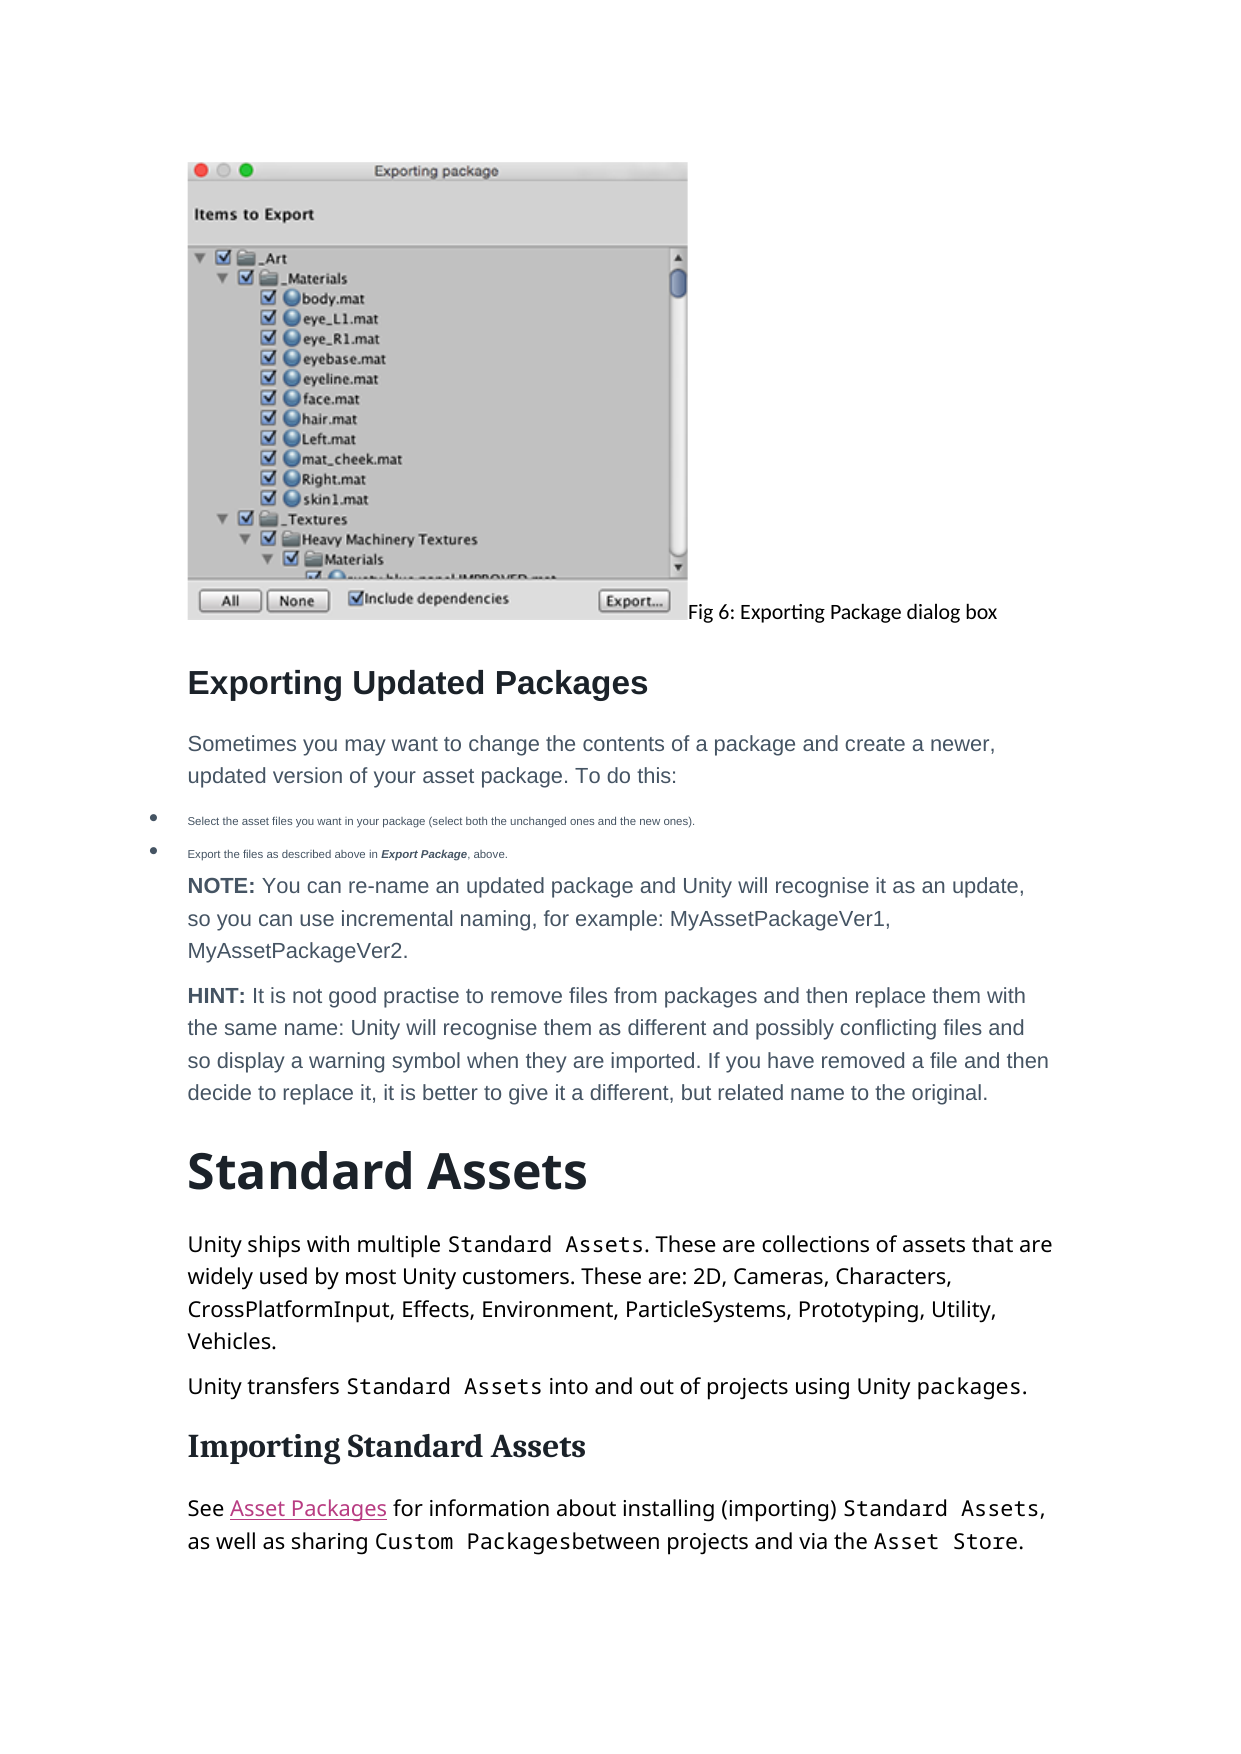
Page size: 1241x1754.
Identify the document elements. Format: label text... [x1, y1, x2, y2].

subtitle Standard Assets [187, 1122, 1053, 1219]
subtitle Exporting Updated Packages [187, 649, 1053, 714]
text Sometimes you may want to change the contents of a package and create a newer, updated version of your asset package. To do this: [187, 727, 1053, 792]
picture [187, 162, 688, 620]
text NOTE: You can re-name an updated package and Unity will recognise it as an update, so you can use incremental naming, for example: MyAssetPackageVer1, MyAssetPackageVer2. [187, 869, 1053, 967]
text Unity ships with multiple Standard Assets. These are collections of assets that are widely used by most Unity customers. These are: 2D, Cameras, Characters, CrossPlatformInput, Effects, Environment, ParticleSystems, Prototyping, Utility, Vehicles. [187, 1227, 1053, 1357]
list Select the asset files you want in your package (select both the unchanged ones and the new ones). [150, 804, 1053, 837]
list Export the files as described above in Export Package, above. [150, 837, 1053, 869]
text See Asset Packages for information about installing (importing) Standard Assets, as well as sharing Custom Packagesbetween projects and via the Asset Store. [187, 1492, 1053, 1557]
subtitle Importing Standard Assets [187, 1414, 1053, 1479]
text Unity transfers Standard Assets into and out of projects using Unity packages. [187, 1370, 1053, 1402]
text HINT: It is not good practise to remove files from packages and then replace them with the same name: Unity will recognise them as different and possibly conflicting files and so display a warning symbol when they are imported. If you have removed a file and then decide to replace it, it is better to give it a different, but related name to the original. [187, 979, 1053, 1109]
